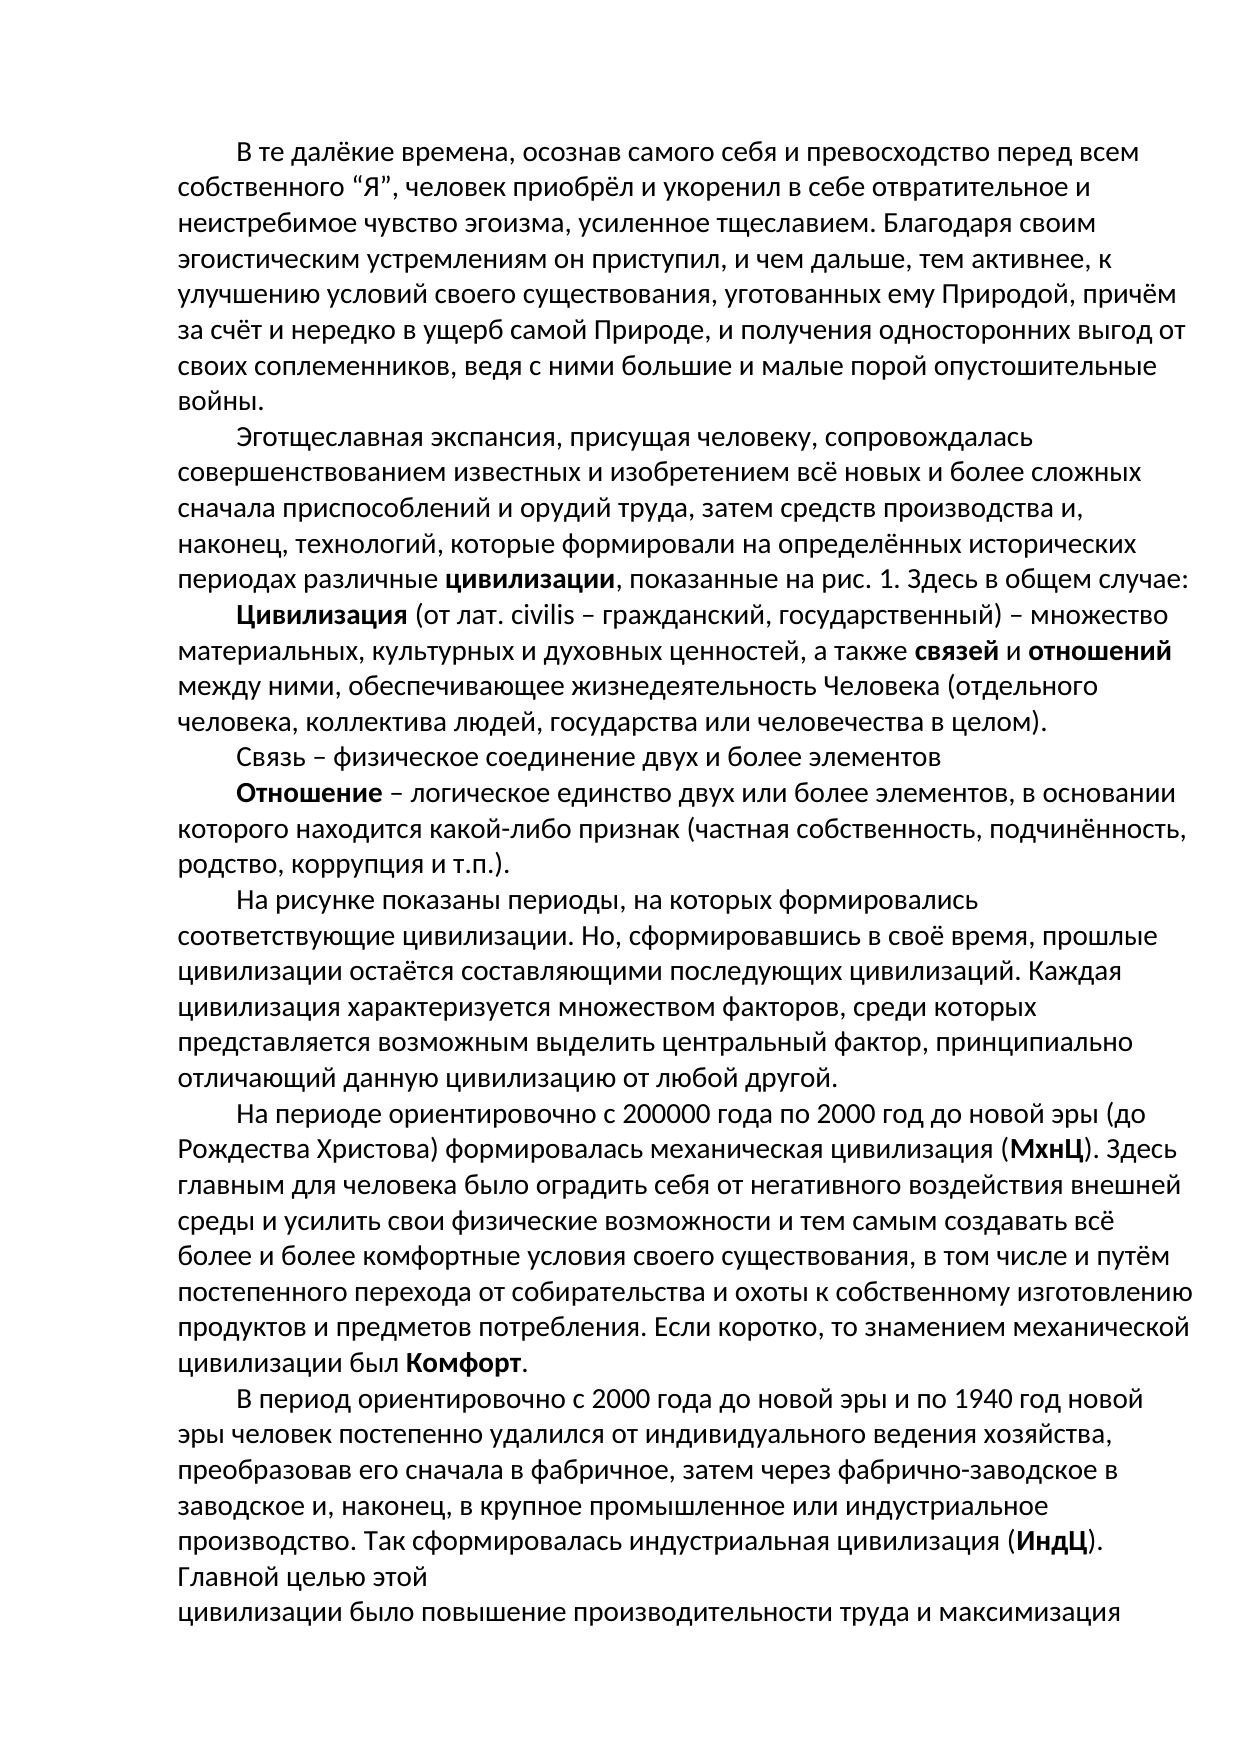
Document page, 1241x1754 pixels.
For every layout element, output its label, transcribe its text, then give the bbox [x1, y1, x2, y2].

text Связь – физическое соединение двух и более элементов [177, 738, 1196, 774]
text Отношение – логическое единство двух или более элементов, в основании которого находится какой-либо признак (частная собственность, подчинённость, родство, коррупция и т.п.). [177, 774, 1196, 881]
text В период ориентировочно с 2000 года до новой эры и по 1940 год новой эры человек постепенно удалился от индивидуального ведения хозяйства, преобразовав его сначала в фабричное, затем через фабрично-заводское в заводское и, наконец, в крупное промышленное или индустриальное производство. Так сформировалась индустриальная цивилизация (ИндЦ). Главной целью этой [177, 1380, 1196, 1593]
text На периоде ориентировочно с 200000 года по 2000 год до новой эры (до Рождества Христова) формировалась механическая цивилизация (МхнЦ). Здесь главным для человека было оградить себя от негативного воздействия внешней среды и усилить свои физические возможности и тем самым создавать всё более и более комфортные условия своего существования, в том числе и путём постепенного перехода от собирательства и охоты к собственному изготовлению продуктов и предметов потребления. Если коротко, то знамением механической цивилизации был Комфорт. [177, 1095, 1196, 1380]
text Эготщеславная экспансия, присущая человеку, сопровождалась совершенствованием известных и изобретением всё новых и более сложных сначала приспособлений и орудий труда, затем средств производства и, наконец, технологий, которые формировали на определённых исторических периодах различные цивилизации, показанные на рис. 1. Здесь в общем случае: [177, 418, 1196, 596]
text В те далёкие времена, осознав самого себя и превосходство перед всем собственного “Я”, человек приобрёл и укоренил в себе отвратительное и неистребимое чувство эгоизма, усиленное тщеславием. Благодаря своим эгоистическим устремлениям он приступил, и чем дальше, тем активнее, к улучшению условий своего существования, уготованных ему Природой, причём за счёт и нередко в ущерб самой Природе, и получения односторонних выгод от своих соплеменников, ведя с ними большие и малые порой опустошительные войны. [177, 133, 1196, 418]
text На рисунке показаны периоды, на которых формировались соответствующие цивилизации. Но, сформировавшись в своё время, прошлые цивилизации остаётся составляющими последующих цивилизаций. Каждая цивилизация характеризуется множеством факторов, среди которых представляется возможным выделить центральный фактор, принципиально отличающий данную цивилизацию от любой другой. [177, 881, 1196, 1095]
text Цивилизация (от лат. civilis – гражданский, государственный) – множество материальных, культурных и духовных ценностей, а также связей и отношений между ними, обеспечивающее жизнедеятельность Человека (отдельного человека, коллектива людей, государства или человечества в целом). [177, 596, 1196, 738]
text цивилизации было повышение производительности труда и максимизация [177, 1593, 1196, 1629]
